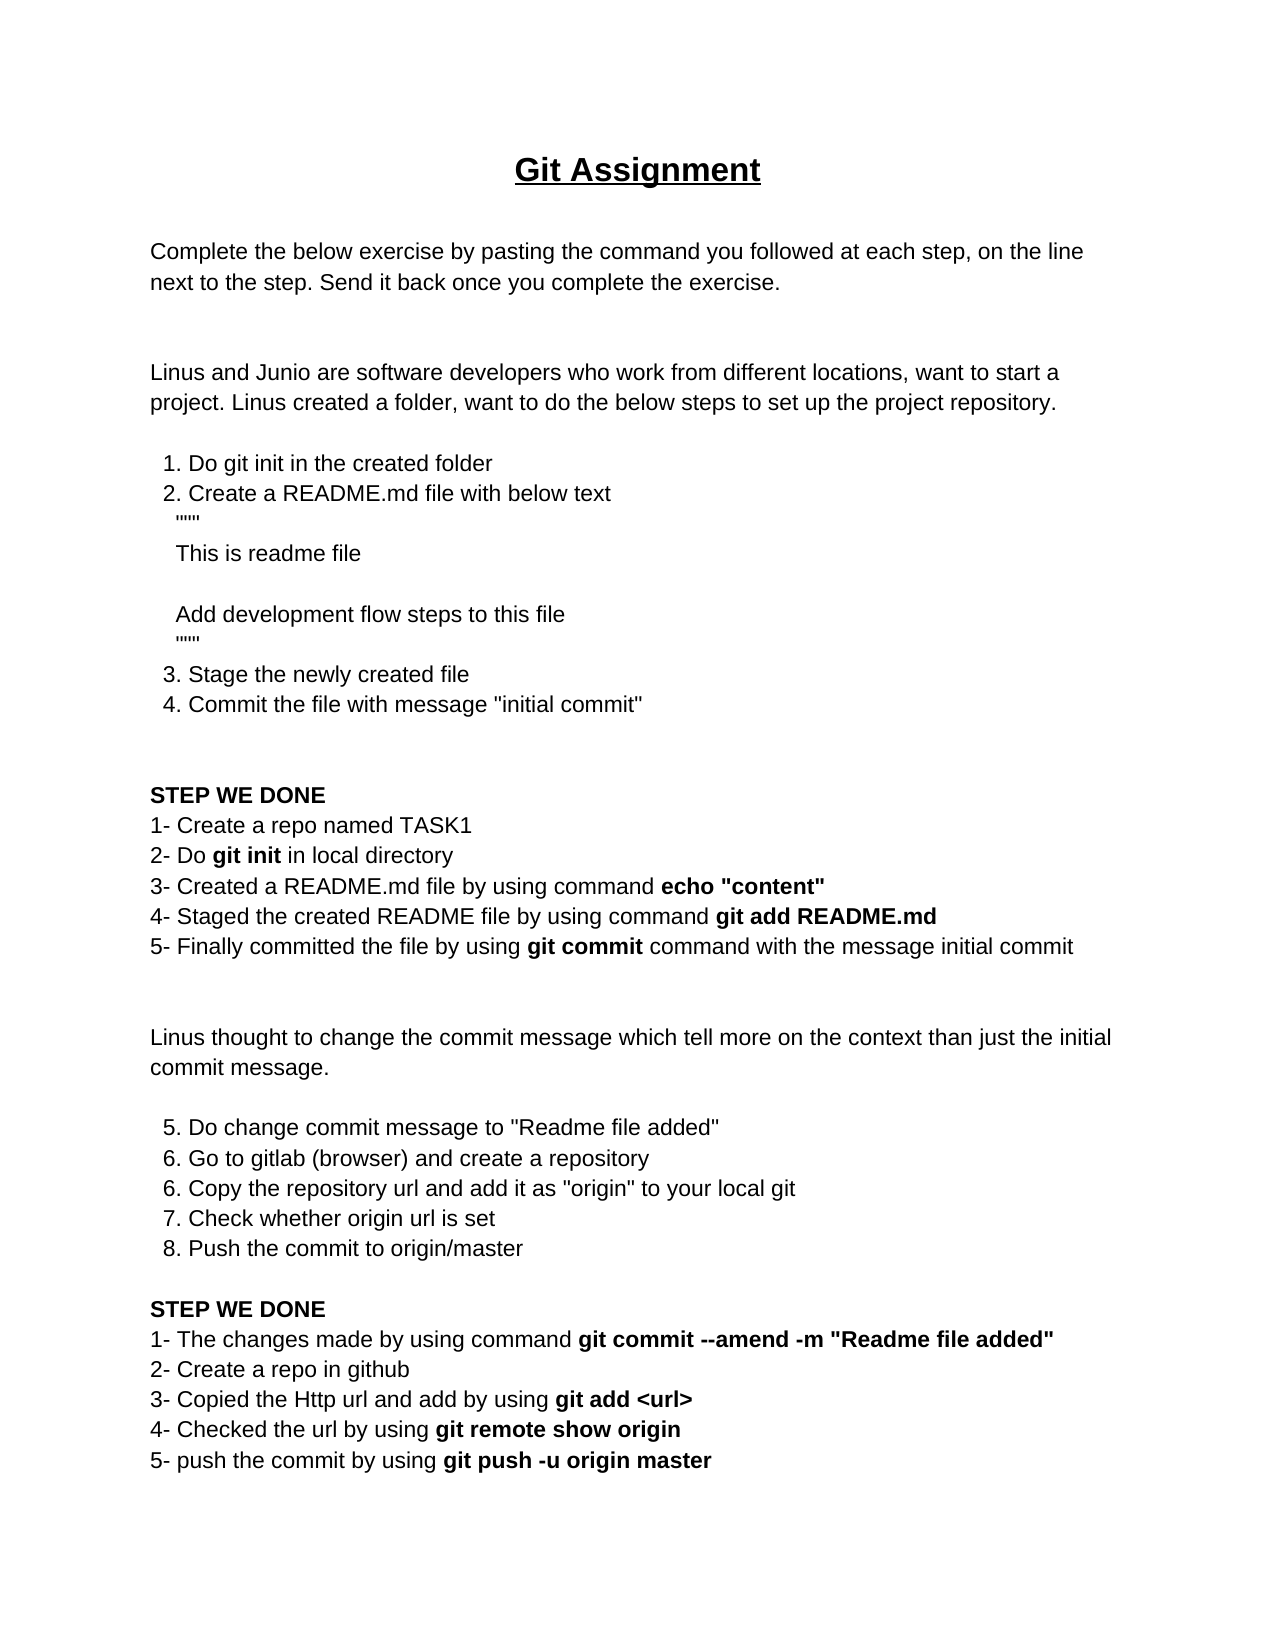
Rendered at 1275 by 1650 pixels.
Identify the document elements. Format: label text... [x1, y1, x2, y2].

text 2- Create a repo in github [150, 1356, 1125, 1382]
text 3. Stage the newly created file [150, 661, 1125, 688]
text """ [150, 510, 1125, 537]
text 3- Copied the Http url and add by using git add <url> [150, 1386, 1125, 1413]
text Add development flow steps to this file [150, 601, 1125, 627]
text 1- Create a repo named TASK1 [150, 812, 1125, 839]
text 5. Do change commit message to "Readme file added" [150, 1114, 1125, 1141]
text 3- Created a README.md file by using command echo "content" [150, 873, 1125, 899]
text 4- Checked the url by using git remote show origin [150, 1416, 1125, 1443]
text 7. Check whether origin url is set [150, 1205, 1125, 1231]
text 6. Go to gitlab (browser) and create a repository [150, 1144, 1125, 1171]
text Linus and Junio are software developers who work from different locations, want to start a project. Linus created a folder, want to do the below steps to set up the project repository. [150, 359, 1125, 416]
text 4. Commit the file with message "initial commit" [150, 691, 1125, 718]
text 2- Do git init in local directory [150, 842, 1125, 869]
text 5- Finally committed the file by using git commit command with the message initial commit [150, 933, 1125, 959]
text 6. Copy the repository url and add it as "origin" to your local git [150, 1175, 1125, 1201]
text """ [150, 631, 1125, 657]
text Git Assignment [150, 150, 1125, 188]
text STEP WE DONE [150, 782, 1125, 808]
text 8. Push the commit to origin/master [150, 1235, 1125, 1262]
text 5- push the commit by using git push -u origin master [150, 1447, 1125, 1473]
text 1- The changes made by using command git commit --amend -m "Readme file added" [150, 1326, 1125, 1352]
text This is readme file [150, 540, 1125, 567]
text 2. Create a README.md file with below text [150, 480, 1125, 506]
text Complete the below exercise by pasting the command you followed at each step, on the line next to the step. Send it back once you complete the exercise. [150, 238, 1125, 295]
text STEP WE DONE [150, 1296, 1125, 1322]
text 1. Do git init in the created folder [150, 450, 1125, 476]
text 4- Staged the created README file by using command git add README.md [150, 903, 1125, 929]
text Linus thought to change the commit message which tell more on the context than just the initial commit message. [150, 1024, 1125, 1080]
